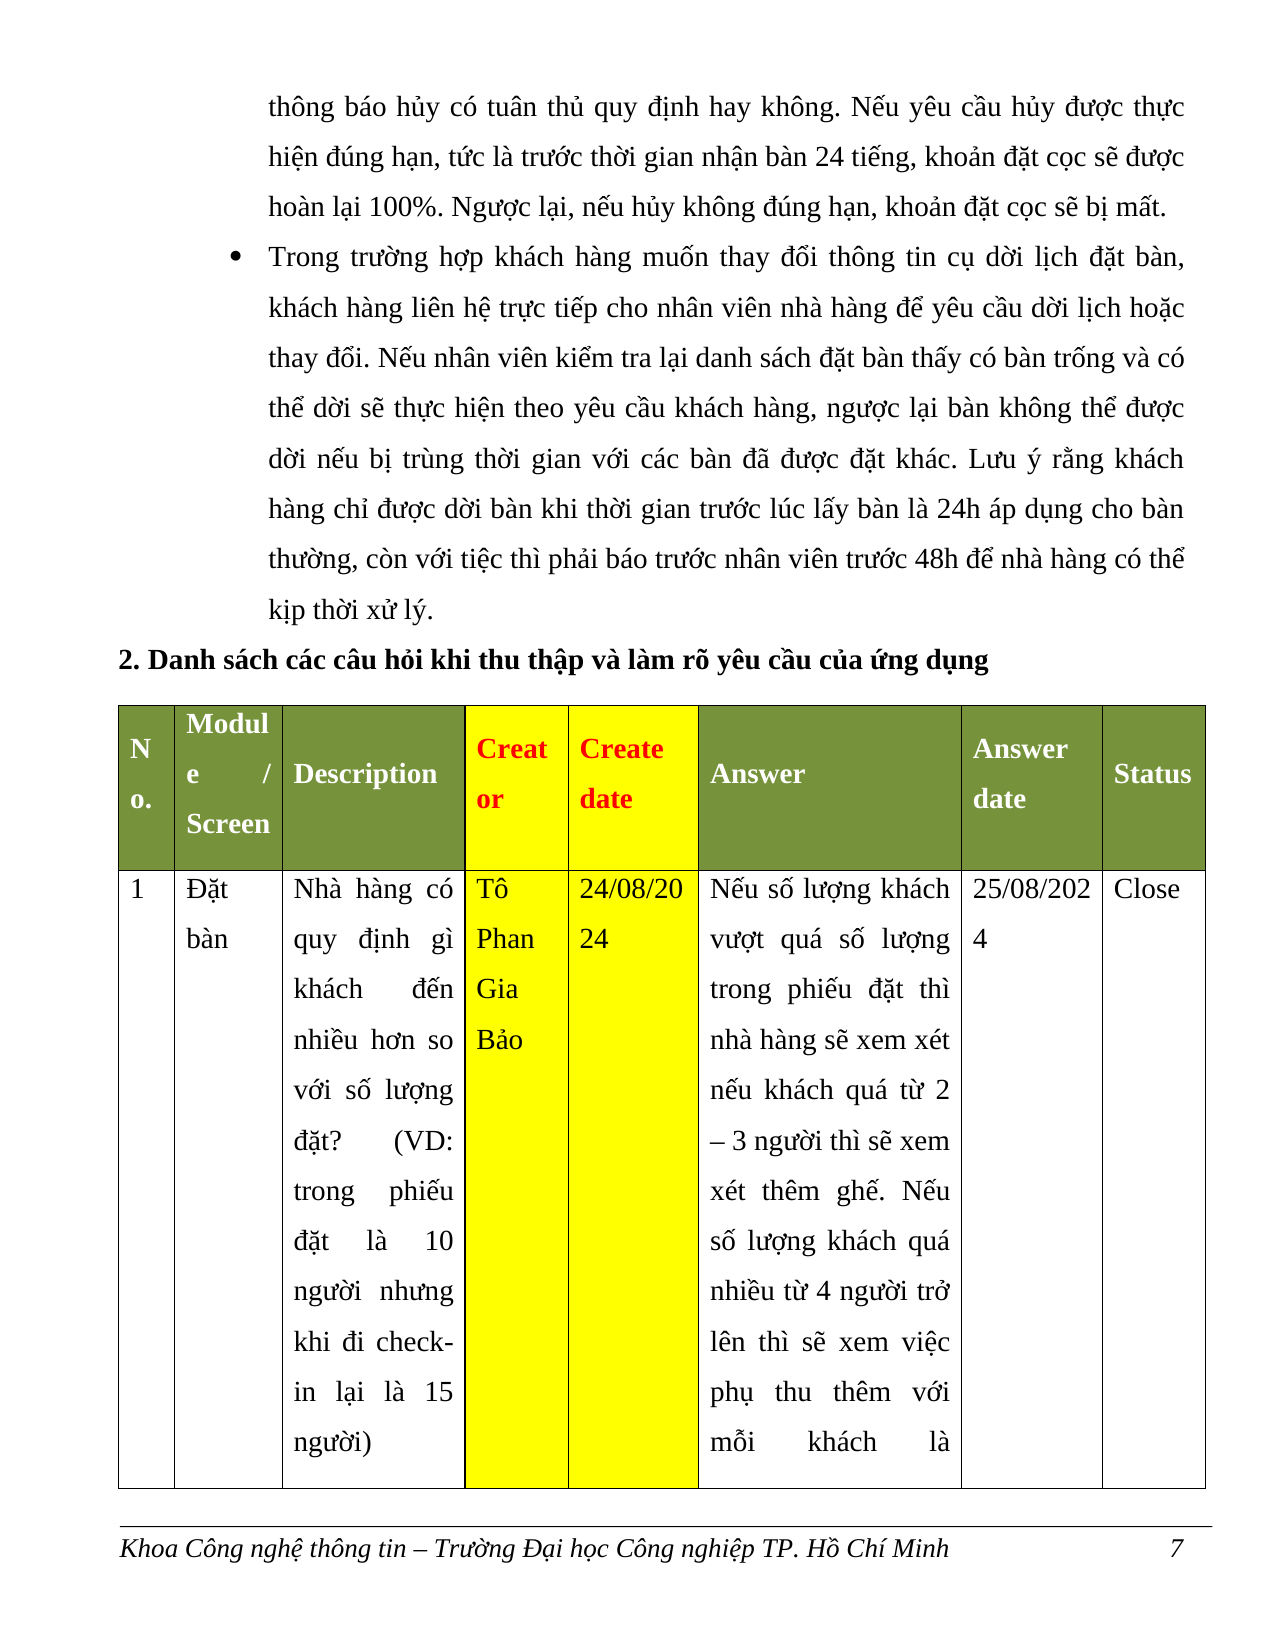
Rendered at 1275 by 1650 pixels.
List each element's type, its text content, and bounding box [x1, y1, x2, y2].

table_cell 25/08/2024 [962, 871, 1102, 1488]
table_header Answer [699, 706, 961, 870]
table_cell Đặt bàn [175, 871, 282, 1488]
table_cell 24/08/2024 [569, 871, 698, 1488]
list Danh sách các câu hỏi khi thu thập và làm rõ yêu cầu của ứng dụng [118, 642, 1186, 676]
table_header Module / Screen [175, 706, 282, 870]
table_header Create date [569, 706, 698, 870]
table_cell Tô Phan Gia Bảo [466, 871, 568, 1488]
table_cell Close [1103, 871, 1205, 1488]
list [231, 89, 1186, 223]
table_header Answer date [962, 706, 1102, 870]
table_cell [283, 871, 464, 1488]
table_header No. [119, 706, 174, 870]
list Trong trường hợp khách hàng muốn thay đổi thông tin cụ dời lịch đặt bàn, khách hàng liên hệ trực tiếp cho nhân viên nhà hàng để yêu cầu dời lịch hoặc thay đổi. Nếu nhân viên kiểm tra lại danh sách đặt bàn thấy có bàn trống và có thể dời sẽ thực hiện theo yêu cầu khách hàng, ngược lại bàn không thể được dời nếu bị trùng thời gian với các bàn đã được đặt khác. Lưu ý rằng khách hàng chỉ được dời bàn khi thời gian trước lúc lấy bàn là 24h áp dụng cho bàn thường, còn với tiệc thì phải báo trước nhân viên trước 48h để nhà hàng có thể kịp thời xử lý. [231, 239, 1186, 625]
table_cell 1 [119, 871, 174, 1488]
table_header Status [1103, 706, 1205, 870]
table_header Description [283, 706, 464, 870]
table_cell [699, 871, 961, 1488]
table_header Creator [466, 706, 568, 870]
